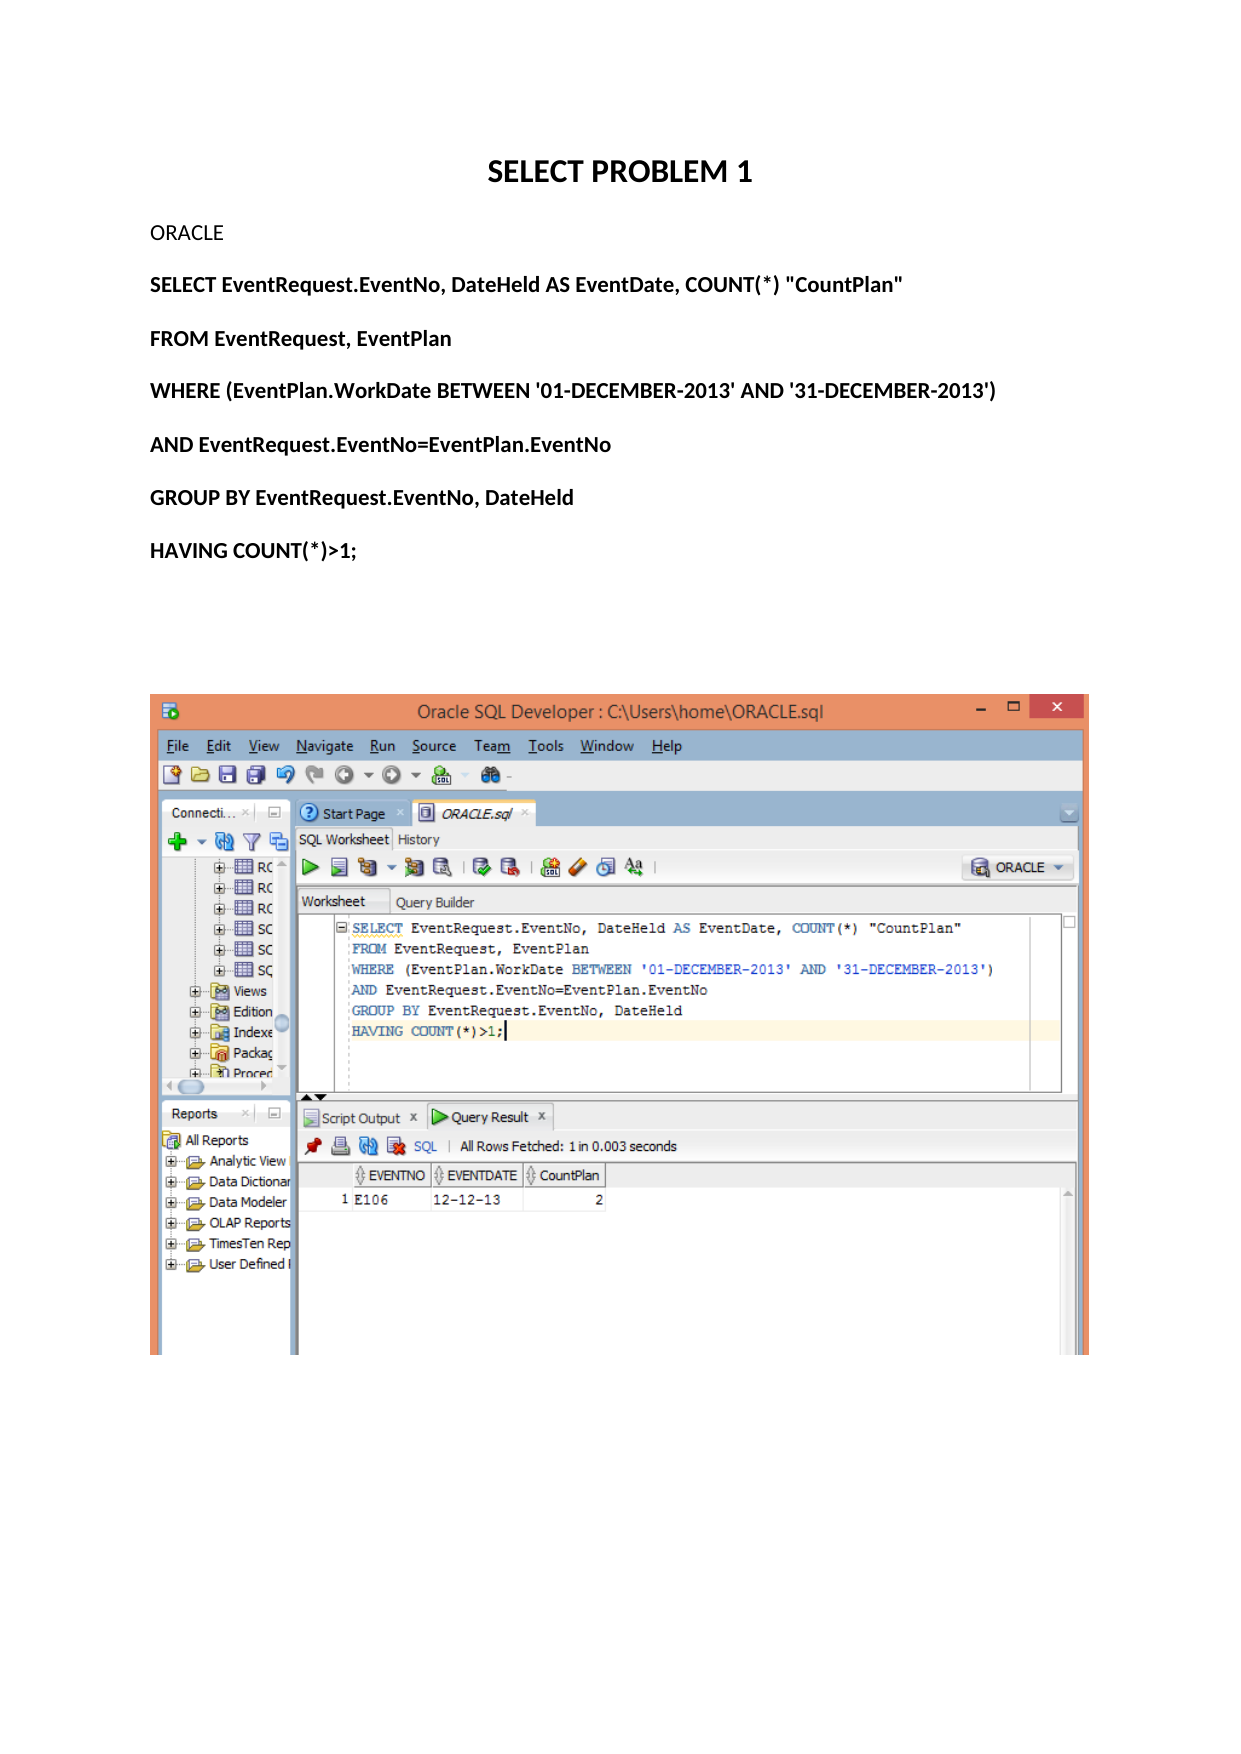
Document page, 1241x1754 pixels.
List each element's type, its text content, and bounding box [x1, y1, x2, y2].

text WHERE (EventPlan.WorkDate BETWEEN '01-DECEMBER-2013' AND '31-DECEMBER-2013') [150, 377, 1090, 405]
text AND EventRequest.EventNo=EventPlan.EventNo [150, 430, 1090, 458]
text GROUP BY EventRequest.EventNo, DateHeld [150, 483, 1090, 511]
text ORACLE [150, 218, 1090, 246]
text SELECT EventRequest.EventNo, DateHeld AS EventDate, COUNT(*) "CountPlan" [150, 271, 1090, 299]
picture [150, 694, 1089, 1355]
text FROM EventRequest, EventPlan [150, 324, 1090, 352]
text HAVING COUNT(*)>1; [150, 536, 1090, 564]
text SELECT PROBLEM 1 [150, 150, 1090, 191]
